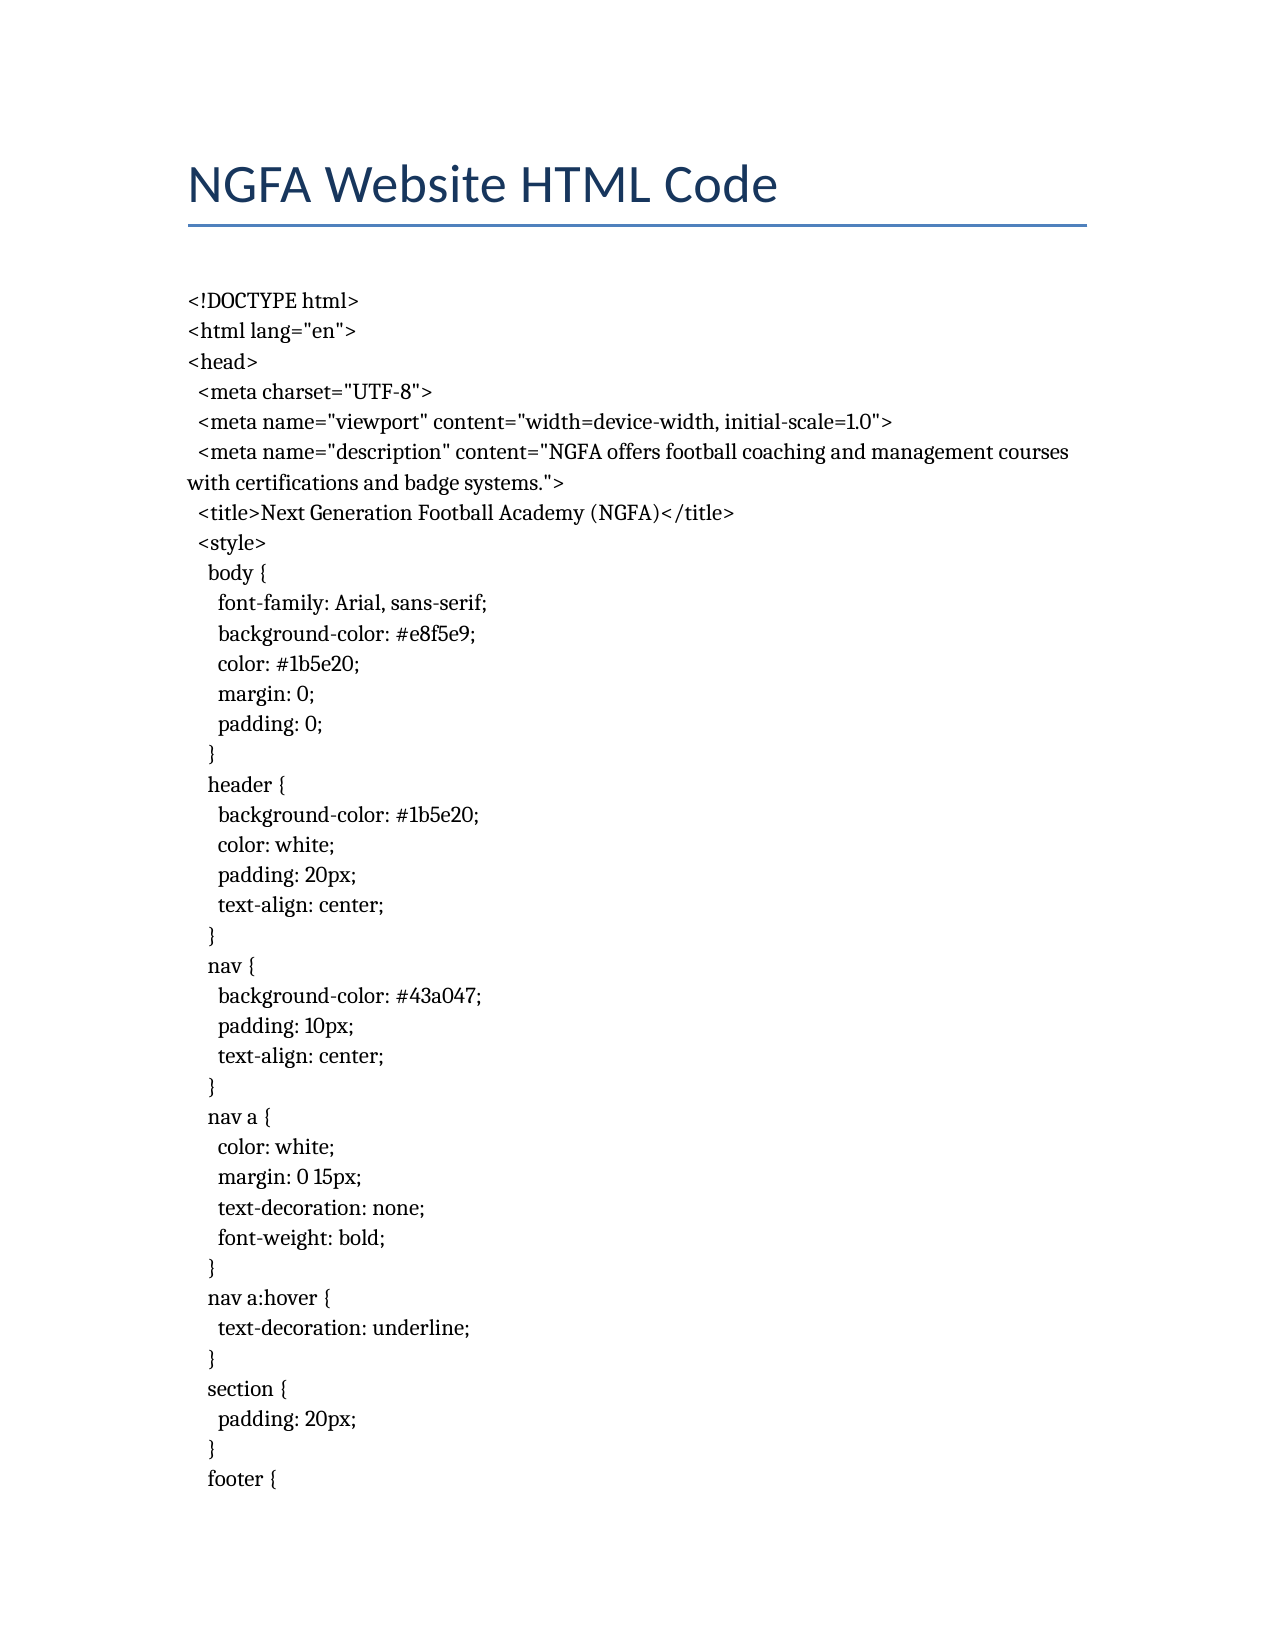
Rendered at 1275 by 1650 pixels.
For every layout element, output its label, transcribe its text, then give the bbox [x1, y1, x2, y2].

title NGFA Website HTML Code [187, 150, 1087, 227]
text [187, 258, 1087, 1492]
